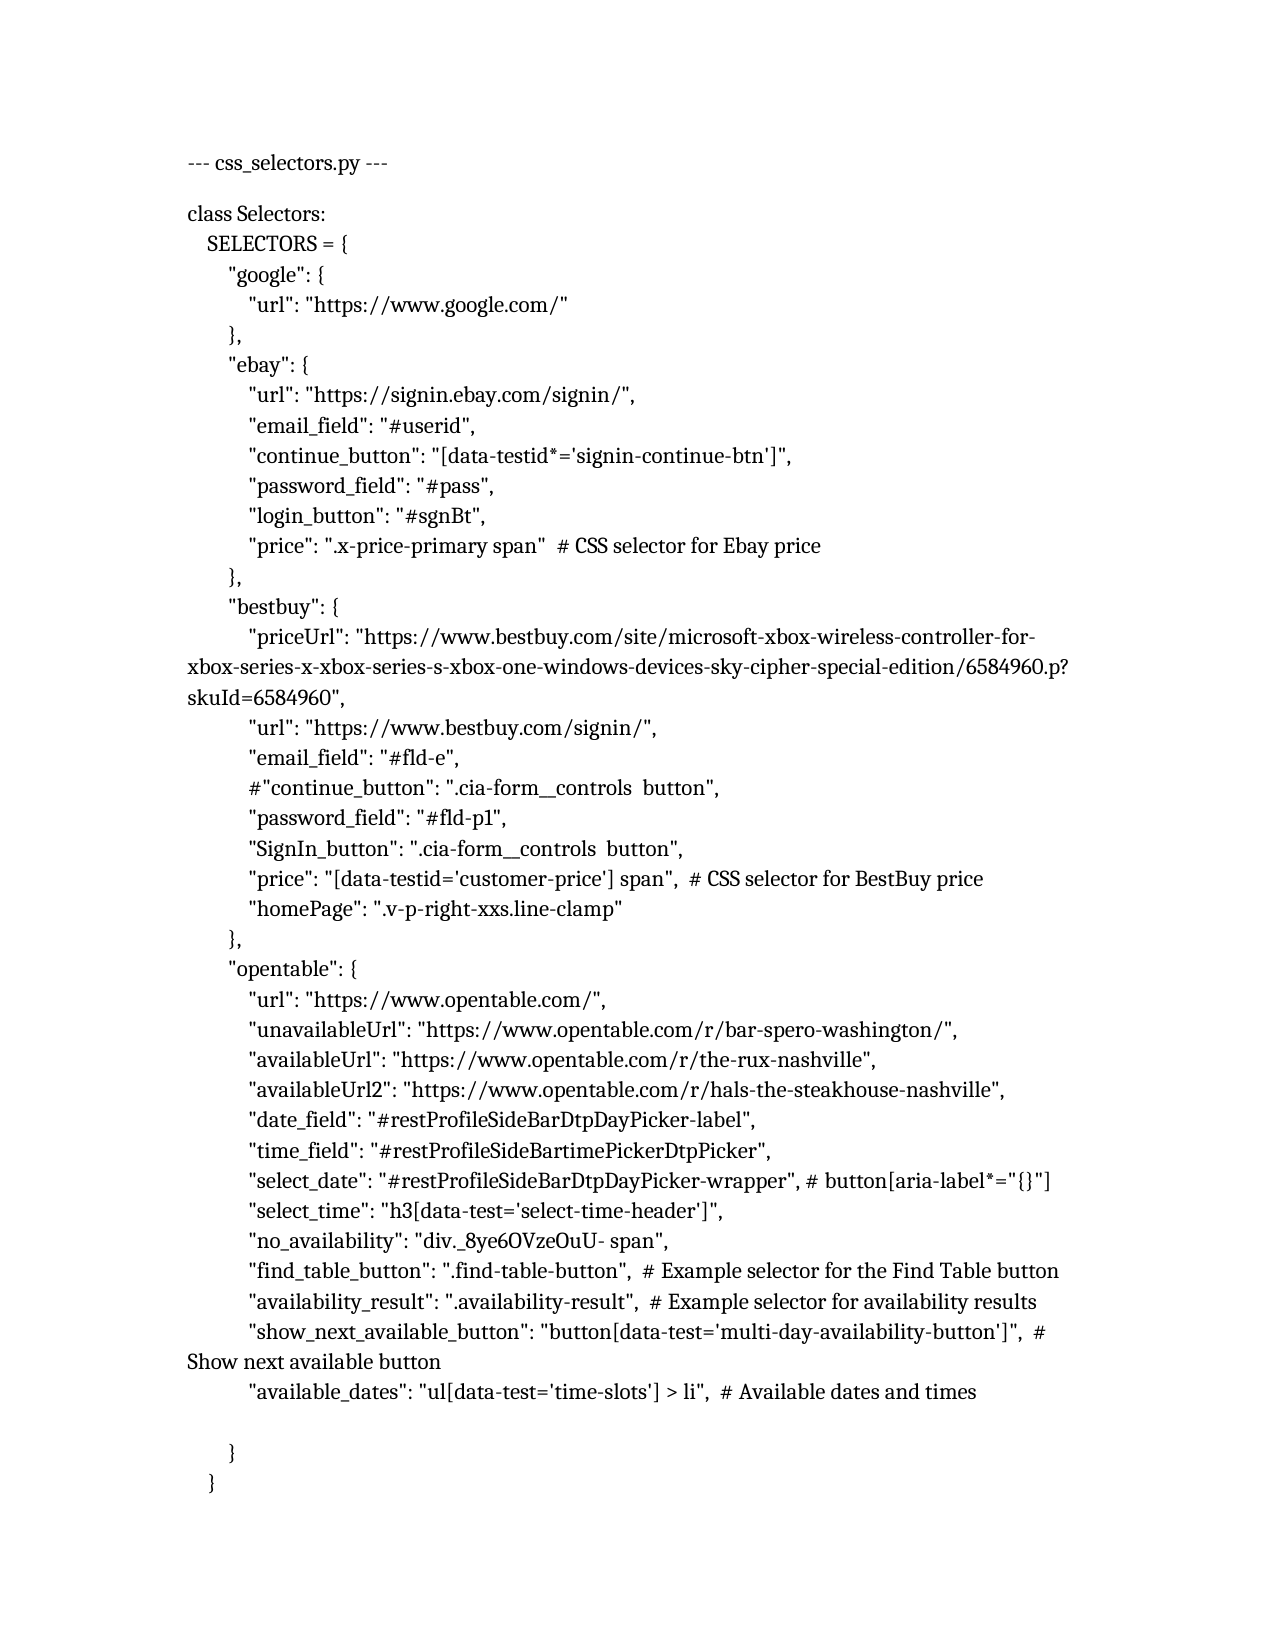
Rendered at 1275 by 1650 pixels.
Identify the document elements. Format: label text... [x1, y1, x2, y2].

text --- css_selectors.py --- [187, 150, 1087, 176]
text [187, 201, 1087, 1496]
